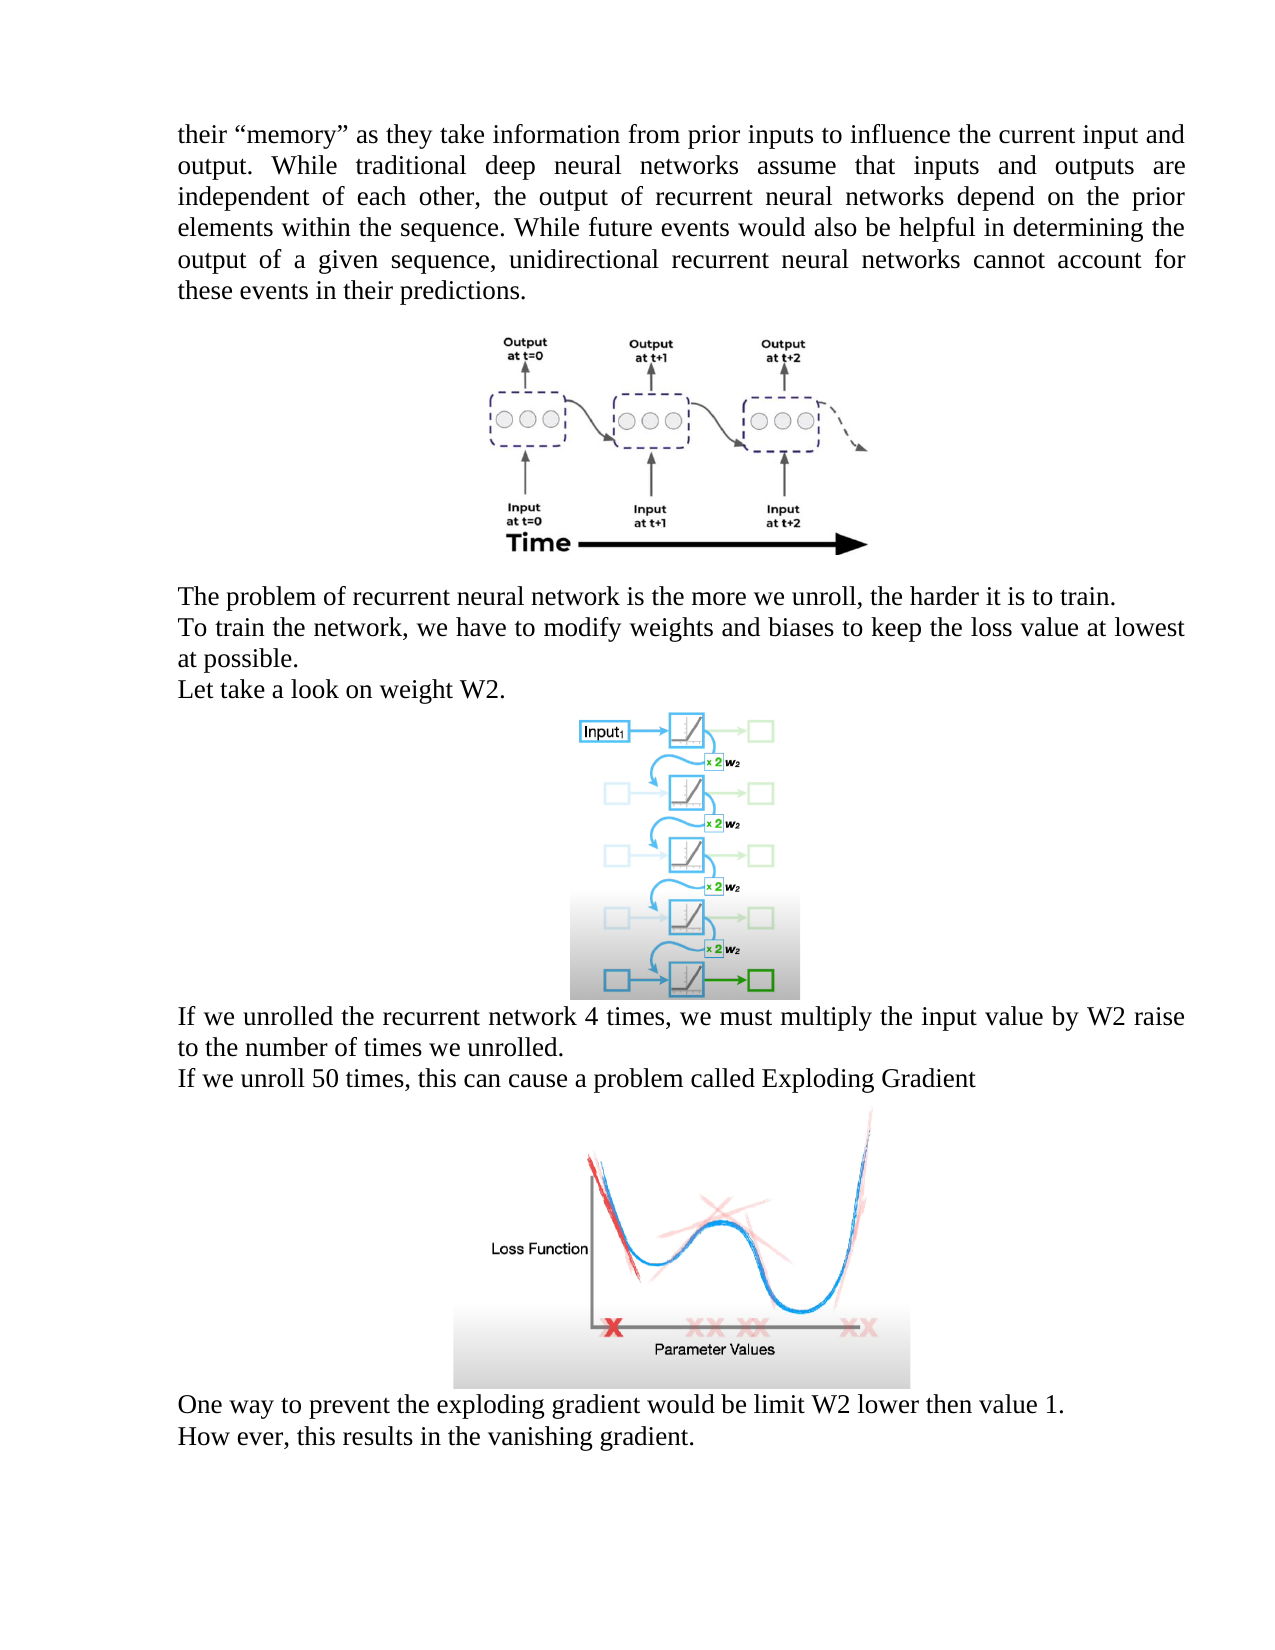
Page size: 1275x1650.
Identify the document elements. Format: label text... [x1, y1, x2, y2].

text How ever, this results in the vanishing gradient. [177, 1420, 1186, 1451]
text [177, 118, 1186, 305]
picture [488, 330, 876, 555]
text The problem of recurrent neural network is the more we unroll, the harder it is to train. [177, 580, 1186, 611]
picture [453, 1093, 911, 1389]
text If we unroll 50 times, this can cause a problem called Exploding Gradient [177, 1062, 1186, 1093]
text If we unrolled the recurrent network 4 times, we must multiply the input value by W2 raise to the number of times we unrolled. [177, 1000, 1186, 1062]
text To train the network, we have to modify weights and biases to keep the loss value at lowest at possible. [177, 611, 1186, 673]
text One way to prevent the exploding gradient would be limit W2 lower then value 1. [177, 1389, 1186, 1420]
text Let take a look on weight W2. [177, 673, 1186, 704]
picture [570, 704, 801, 1000]
